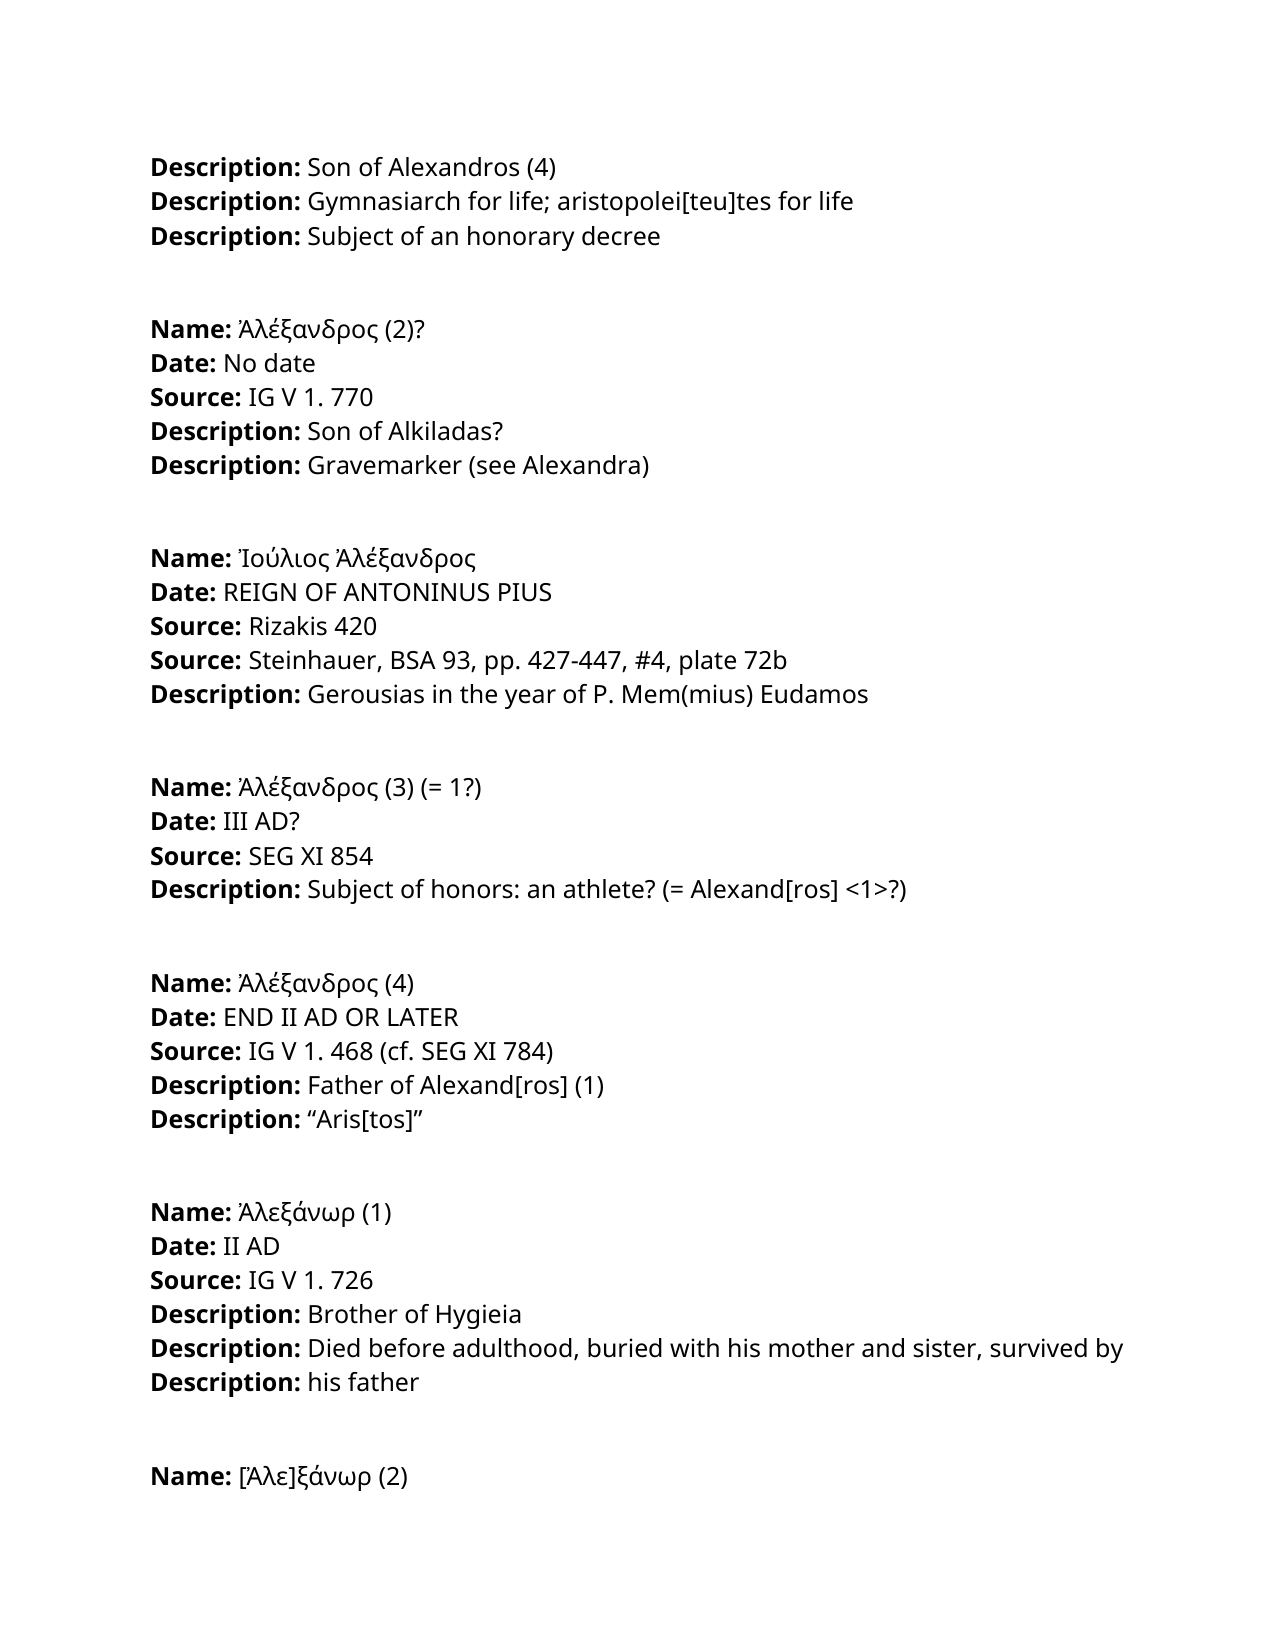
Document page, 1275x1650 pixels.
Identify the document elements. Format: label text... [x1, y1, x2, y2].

text Date: No date [150, 345, 1125, 379]
text Name: [Ἀλε]ξάνωρ (2) [150, 1458, 1125, 1492]
text Description: Brother of Hygieia [150, 1297, 1125, 1331]
text Date: END II AD OR LATER [150, 999, 1125, 1033]
text Description: Son of Alexandros (4) [150, 150, 1125, 184]
text Description: Died before adulthood, buried with his mother and sister, survived by [150, 1331, 1125, 1365]
text Description: Gymnasiarch for life; aristopolei[teu]tes for life [150, 184, 1125, 218]
text Source: Steinhauer, BSA 93, pp. 427-447, #4, plate 72b [150, 643, 1125, 677]
text Description: “Aris[tos]” [150, 1102, 1125, 1136]
text Date: III AD? [150, 804, 1125, 838]
text Source: Rizakis 420 [150, 609, 1125, 643]
text Name: Ἀλέξανδρος (2)? [150, 311, 1125, 345]
text Description: Son of Alkiladas? [150, 413, 1125, 447]
text Source: IG V 1. 770 [150, 379, 1125, 413]
text Description: Father of Alexand[ros] (1) [150, 1067, 1125, 1102]
text Date: REIGN OF ANTONINUS PIUS [150, 575, 1125, 609]
text Description: Gerousias in the year of P. Mem(mius) Eudamos [150, 677, 1125, 711]
text Name: Ἀλέξανδρος (4) [150, 965, 1125, 999]
text Source: IG V 1. 468 (cf. SEG XI 784) [150, 1033, 1125, 1067]
text Name: Ἰούλιος Ἀλέξανδρος [150, 541, 1125, 575]
text Name: Ἀλέξανδρος (3) (= 1?) [150, 770, 1125, 804]
text Description: Subject of an honorary decree [150, 218, 1125, 252]
text Description: his father [150, 1365, 1125, 1399]
text Description: Subject of honors: an athlete? (= Alexand[ros] <1>?) [150, 872, 1125, 906]
text Source: SEG XI 854 [150, 838, 1125, 872]
text Source: IG V 1. 726 [150, 1263, 1125, 1297]
text Name: Ἀλεξάνωρ (1) [150, 1195, 1125, 1229]
text Date: II AD [150, 1229, 1125, 1263]
text Description: Gravemarker (see Alexandra) [150, 447, 1125, 482]
